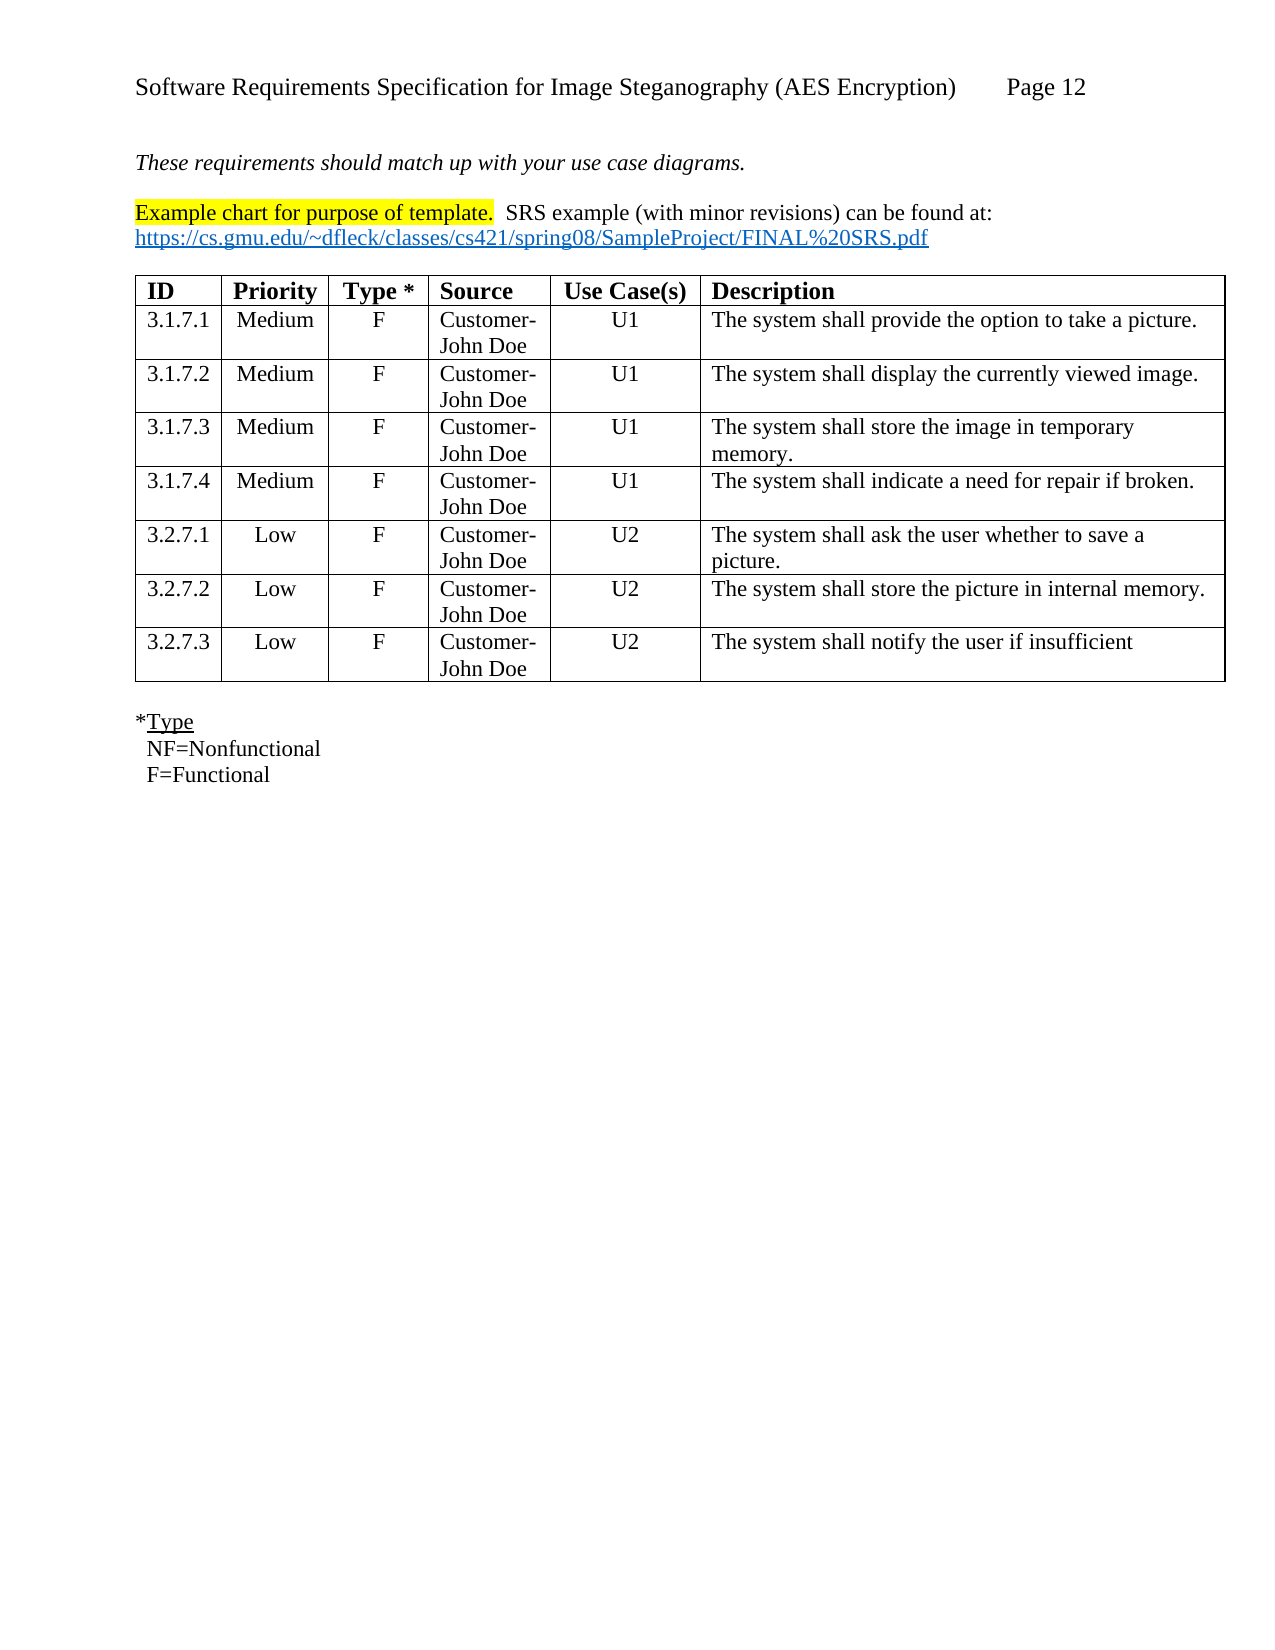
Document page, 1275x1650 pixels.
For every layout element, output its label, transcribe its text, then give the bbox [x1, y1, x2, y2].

table_cell 3.1.7.1 [136, 306, 221, 358]
table_cell The system shall provide the option to take a picture. [701, 306, 1224, 358]
table_cell 3.1.7.4 [136, 467, 221, 520]
table_cell U1 [551, 413, 700, 466]
table_cell Customer- John Doe [429, 467, 550, 520]
table_cell The system shall store the picture in internal memory. [701, 575, 1224, 627]
table_header Use Case(s) [551, 276, 700, 305]
table_cell U1 [551, 467, 700, 520]
table_header ID [136, 276, 221, 305]
text Example chart for purpose of template. SRS example (with minor revisions) can be found at: https://cs.gmu.edu/~dfleck/classes/cs421/spring08/SampleProject/FINAL%20SRS.pdf [135, 200, 1140, 250]
table_header Description [701, 276, 1224, 305]
table_cell Customer- John Doe [429, 360, 550, 412]
table_cell U2 [551, 521, 700, 573]
table_cell Low [222, 575, 328, 627]
table_cell 3.1.7.2 [136, 360, 221, 412]
table_cell Customer-John Doe [429, 521, 550, 573]
table_cell Customer-John Doe [429, 628, 550, 681]
table_cell Medium [222, 413, 328, 466]
text F=Functional [135, 761, 1140, 787]
text NF=Nonfunctional [135, 735, 1140, 761]
table_cell Customer- John Doe [429, 306, 550, 358]
table_cell The system shall indicate a need for repair if broken. [701, 467, 1224, 520]
table_cell F [329, 467, 428, 520]
table_cell Customer-John Doe [429, 575, 550, 627]
table_cell F [329, 575, 428, 627]
table_cell F [329, 521, 428, 573]
table_cell 3.2.7.3 [136, 628, 221, 681]
table_cell The system shall display the currently viewed image. [701, 360, 1224, 412]
table_cell U1 [551, 360, 700, 412]
table_cell Low [222, 521, 328, 573]
table_cell 3.2.7.1 [136, 521, 221, 573]
table_cell F [329, 306, 428, 358]
text These requirements should match up with your use case diagrams. [135, 150, 1140, 175]
table_cell 3.1.7.3 [136, 413, 221, 466]
text *Type [135, 708, 1140, 735]
table_cell The system shall store the image in temporary memory. [701, 413, 1224, 466]
table_header Type * [329, 276, 428, 305]
table_cell U2 [551, 575, 700, 627]
table_header Priority [222, 276, 328, 305]
table_cell U2 [551, 628, 700, 681]
table_cell Medium [222, 306, 328, 358]
table_cell The system shall ask the user whether to save a picture. [701, 521, 1224, 573]
table_header Source [429, 276, 550, 305]
table_cell Medium [222, 467, 328, 520]
table_cell F [329, 360, 428, 412]
table_cell Medium [222, 360, 328, 412]
table_cell 3.2.7.2 [136, 575, 221, 627]
table_cell F [329, 413, 428, 466]
table_cell Customer-John Doe [429, 413, 550, 466]
table_cell F [329, 628, 428, 681]
table_cell Low [222, 628, 328, 681]
table_cell U1 [551, 306, 700, 358]
table_cell The system shall notify the user if insufficient [701, 628, 1224, 681]
